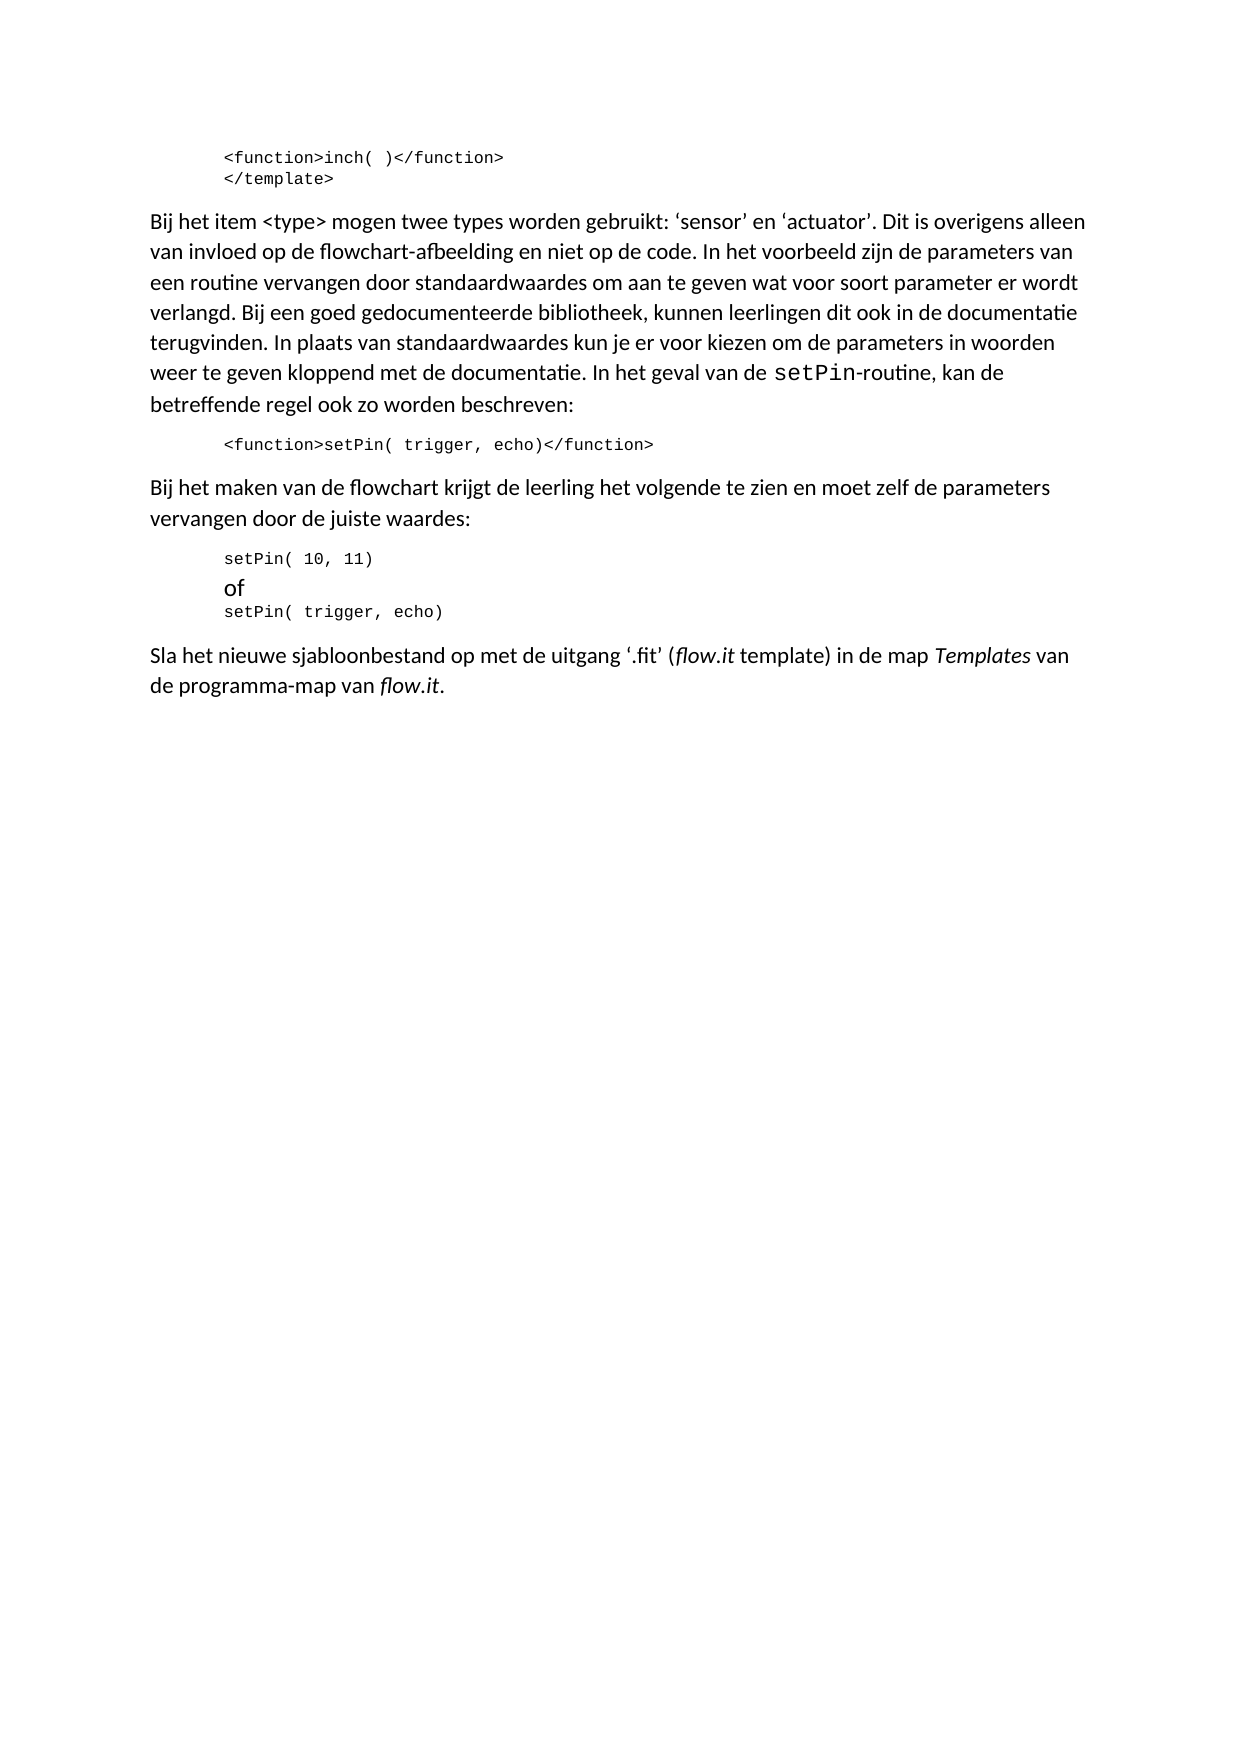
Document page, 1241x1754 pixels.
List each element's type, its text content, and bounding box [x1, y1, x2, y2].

text Bij het item <type> mogen twee types worden gebruikt: ‘sensor’ en ‘actuator’. Dit is overigens alleen van invloed op de flowchart-afbeelding en niet op de code. In het voorbeeld zijn de parameters van een routine vervangen door standaardwaardes om aan te geven wat voor soort parameter er wordt verlangd. Bij een goed gedocumenteerde bibliotheek, kunnen leerlingen dit ook in de documentatie terugvinden. In plaats van standaardwaardes kun je er voor kiezen om de parameters in woorden weer te geven kloppend met de documentatie. In het geval van de setPin-routine, kan de betreffende regel ook zo worden beschreven: [150, 207, 1090, 418]
text Bij het maken van de flowchart krijgt de leerling het volgende te zien en moet zelf de parameters vervangen door de juiste waardes: [150, 473, 1090, 532]
text setPin( 10, 11) of setPin( trigger, echo) [224, 551, 1090, 623]
text <function>setPin( trigger, echo)</function> [224, 437, 1090, 455]
text Sla het nieuwe sjabloonbestand op met de uitgang ‘.fit’ (flow.it template) in de map Templates van de programma-map van flow.it. [150, 641, 1090, 699]
